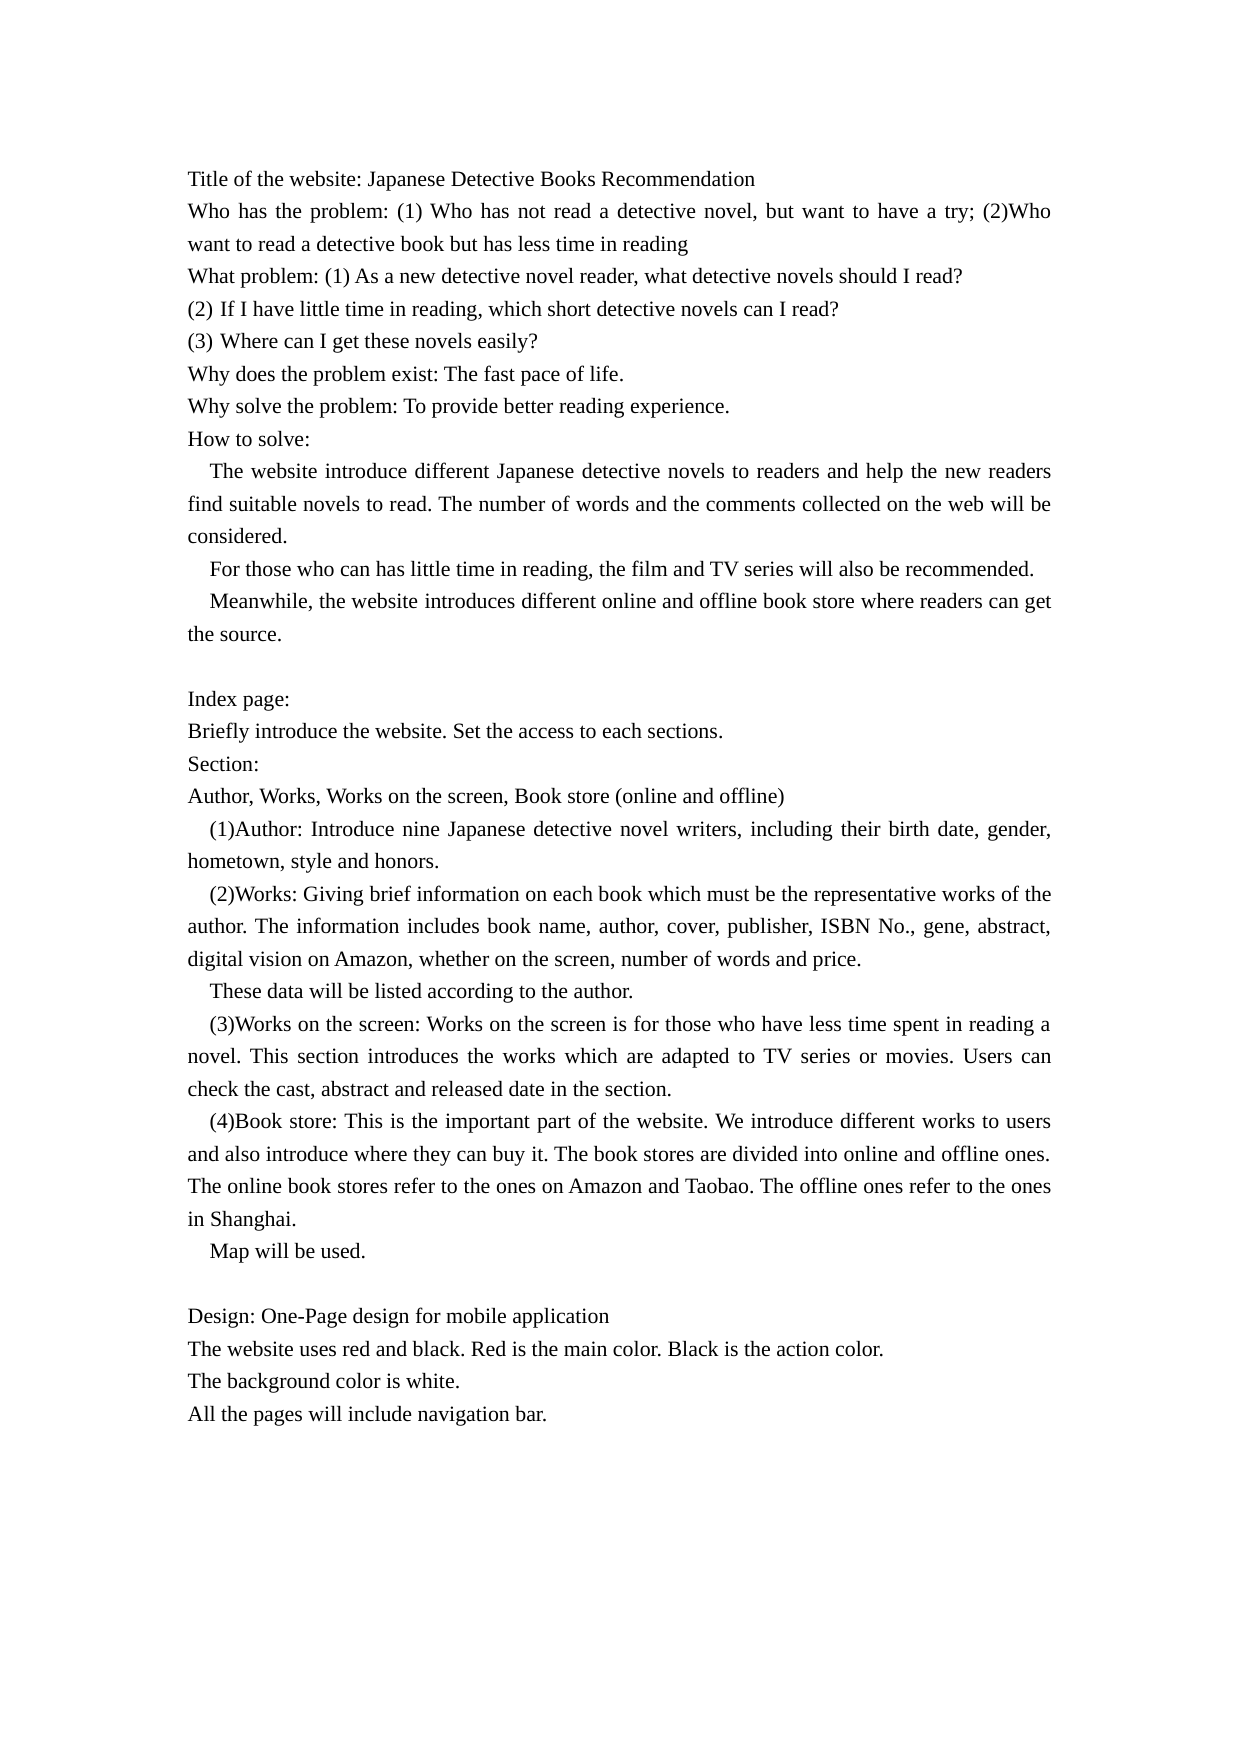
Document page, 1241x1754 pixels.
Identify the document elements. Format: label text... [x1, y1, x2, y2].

text These data will be listed according to the author. [187, 974, 1053, 1007]
text Index page: [187, 682, 1053, 714]
text Meanwhile, the website introduces different online and offline book store where readers can get the source. [187, 584, 1053, 649]
text Briefly introduce the website. Set the access to each sections. [187, 714, 1053, 747]
text All the pages will include navigation bar. [187, 1397, 1053, 1429]
text (3)Works on the screen: Works on the screen is for those who have less time spent in reading a novel. This section introduces the works which are adapted to TV series or movies. Users can check the cast, abstract and released date in the section. [187, 1007, 1053, 1104]
list If I have little time in reading, which short detective novels can I read? [187, 292, 1053, 324]
text Author, Works, Works on the screen, Book store (online and offline) [187, 779, 1053, 812]
text Map will be used. [187, 1234, 1053, 1267]
list Where can I get these novels easily? [187, 324, 1053, 357]
text Title of the website: Japanese Detective Books Recommendation [187, 162, 1053, 194]
text Section: [187, 747, 1053, 779]
text The background color is white. [187, 1364, 1053, 1397]
list Why does the problem exist: The fast pace of life. [187, 357, 1053, 389]
text Who has the problem: (1) Who has not read a detective novel, but want to have a try; (2)Who want to read a detective book but has less time in reading [187, 194, 1053, 259]
text (1)Author: Introduce nine Japanese detective novel writers, including their birth date, gender, hometown, style and honors. [187, 812, 1053, 877]
text (4)Book store: This is the important part of the website. We introduce different works to users and also introduce where they can buy it. The book stores are divided into online and offline ones. The online book stores refer to the ones on Amazon and Taobao. The offline ones refer to the ones in Shanghai. [187, 1104, 1053, 1234]
text The website introduce different Japanese detective novels to readers and help the new readers find suitable novels to read. The number of words and the comments collected on the web will be considered. [187, 454, 1053, 552]
text What problem: (1) As a new detective novel reader, what detective novels should I read? [187, 259, 1053, 292]
text Design: One-Page design for mobile application [187, 1299, 1053, 1332]
text Why solve the problem: To provide better reading experience. [187, 389, 1053, 422]
text How to solve: [187, 422, 1053, 454]
text For those who can has little time in reading, the film and TV series will also be recommended. [187, 552, 1053, 584]
text The website uses red and black. Red is the main color. Black is the action color. [187, 1332, 1053, 1364]
text (2)Works: Giving brief information on each book which must be the representative works of the author. The information includes book name, author, cover, publisher, ISBN No., gene, abstract, digital vision on Amazon, whether on the screen, number of words and price. [187, 877, 1053, 974]
